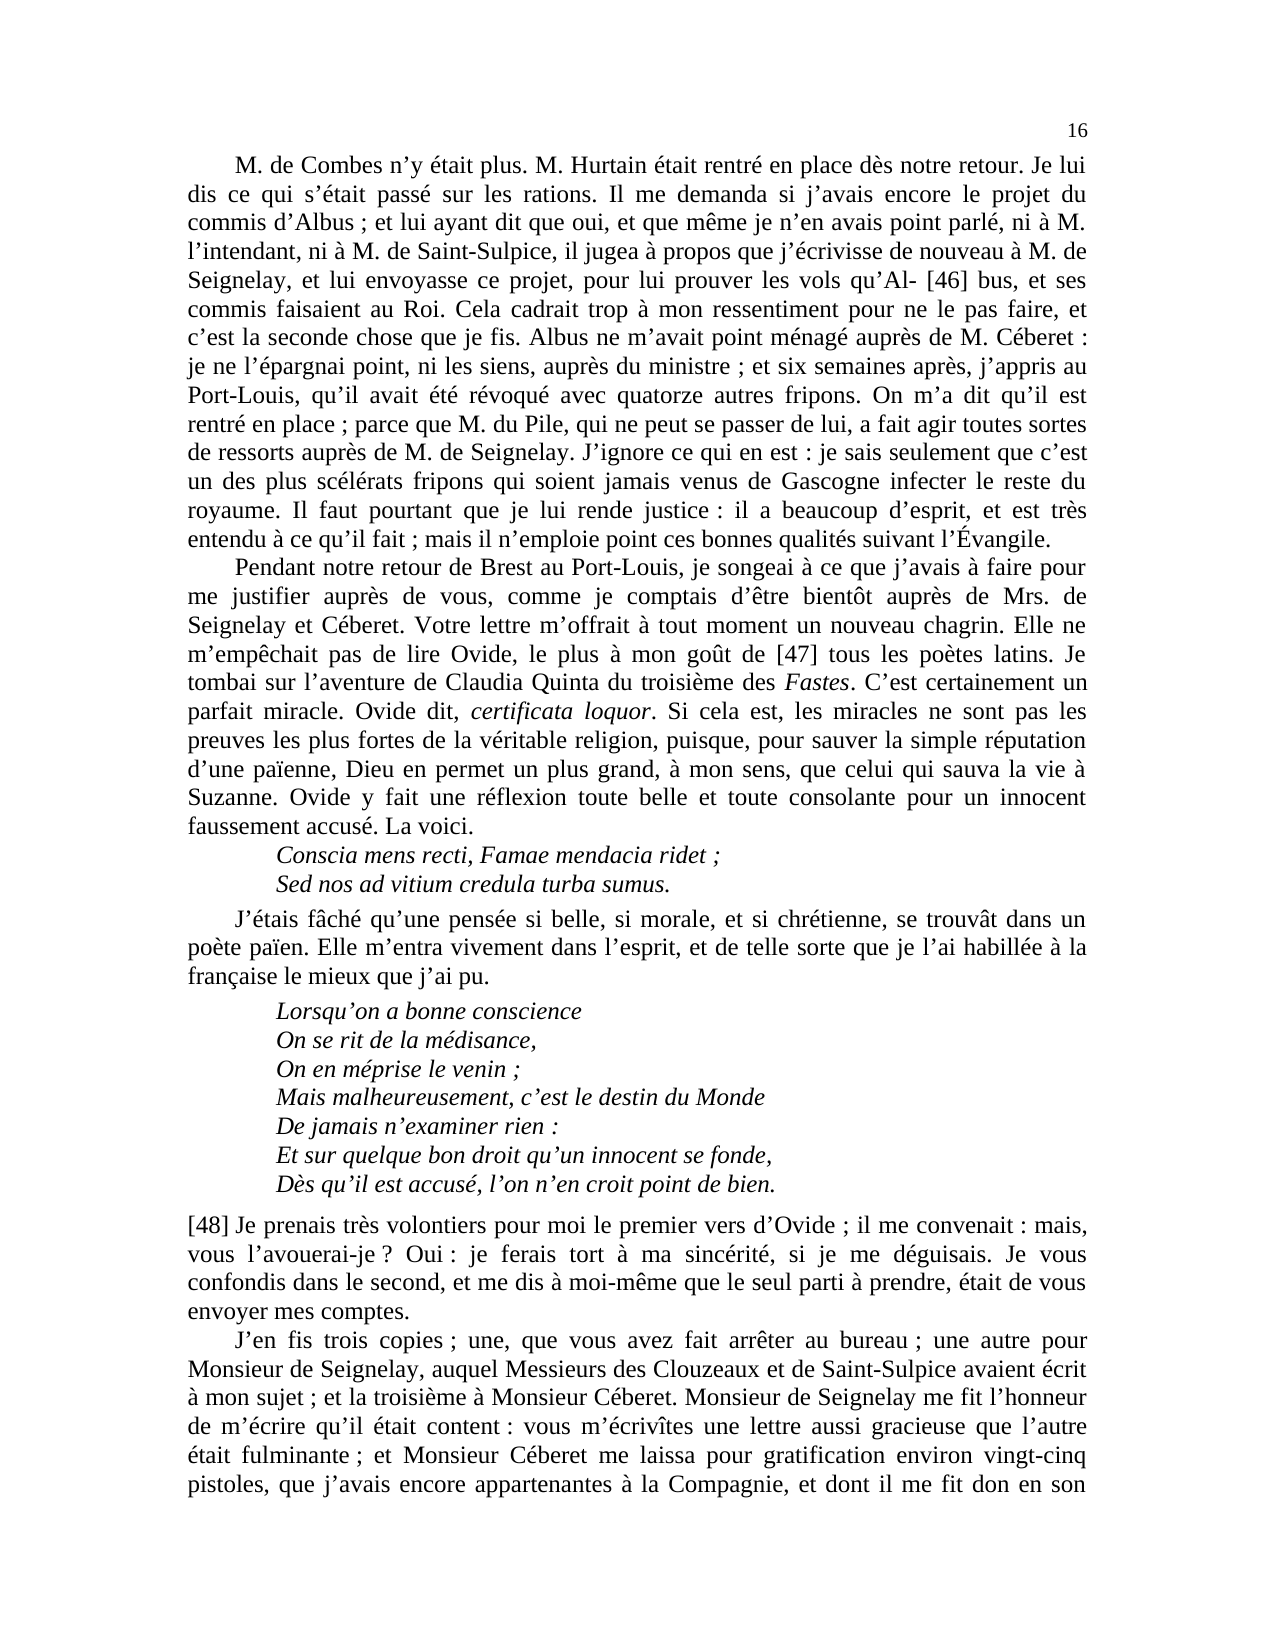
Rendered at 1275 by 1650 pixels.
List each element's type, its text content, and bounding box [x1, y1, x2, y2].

text On se rit de la médisance, [276, 1025, 1088, 1054]
text Lorsqu’on a bonne conscience [276, 996, 1088, 1025]
text Dès qu’il est accusé, l’on n’en croit point de bien. [276, 1169, 1088, 1197]
text Mais malheureusement, c’est le destin du Monde [276, 1082, 1088, 1111]
text Conscia mens recti, Famae mendacia ridet ; [276, 840, 1088, 869]
text [48] Je prenais très volontiers pour moi le premier vers d’Ovide ; il me convenait : mais, vous l’avouerai-je ? Oui : je ferais tort à ma sincérité, si je me déguisais. Je vous confondis dans le second, et me dis à moi-même que le seul parti à prendre, était de vous envoyer mes comptes. [187, 1210, 1088, 1325]
text M. de Combes n’y était plus. M. Hurtain était rentré en place dès notre retour. Je lui dis ce qui s’était passé sur les rations. Il me demanda si j’avais encore le projet du commis d’Albus ; et lui ayant dit que oui, et que même je n’en avais point parlé, ni à M. l’intendant, ni à M. de Saint-Sulpice, il jugea à propos que j’écrivisse de nouveau à M. de Seignelay, et lui envoyasse ce projet, pour lui prouver les vols qu’Al- [46] bus, et ses commis faisaient au Roi. Cela cadrait trop à mon ressentiment pour ne le pas faire, et c’est la seconde chose que je fis. Albus ne m’avait point ménagé auprès de M. Céberet : je ne l’épargnai point, ni les siens, auprès du ministre ; et six semaines après, j’appris au Port-Louis, qu’il avait été révoqué avec quatorze autres fripons. On m’a dit qu’il est rentré en place ; parce que M. du Pile, qui ne peut se passer de lui, a fait agir toutes sortes de ressorts auprès de M. de Seignelay. J’ignore ce qui en est : je sais seulement que c’est un des plus scélérats fripons qui soient jamais venus de Gascogne infecter le reste du royaume. Il faut pourtant que je lui rende justice : il a beaucoup d’esprit, et est très entendu à ce qu’il fait ; mais il n’emploie point ces bonnes qualités suivant l’Évangile. [187, 150, 1088, 552]
text Sed nos ad vitium credula turba sumus. [276, 869, 1088, 897]
text Et sur quelque bon droit qu’un innocent se fonde, [276, 1140, 1088, 1169]
text Pendant notre retour de Brest au Port-Louis, je songeai à ce que j’avais à faire pour me justifier auprès de vous, comme je comptais d’être bientôt auprès de Mrs. de Seignelay et Céberet. Votre lettre m’offrait à tout moment un nouveau chagrin. Elle ne m’empêchait pas de lire Ovide, le plus à mon goût de [47] tous les poètes latins. Je tombai sur l’aventure de Claudia Quinta du troisième des Fastes. C’est certainement un parfait miracle. Ovide dit, certificata loquor. Si cela est, les miracles ne sont pas les preuves les plus fortes de la véritable religion, puisque, pour sauver la simple réputation d’une païenne, Dieu en permet un plus grand, à mon sens, que celui qui sauva la vie à Suzanne. Ovide y fait une réflexion toute belle et toute consolante pour un innocent faussement accusé. La voici. [187, 552, 1088, 840]
text J’étais fâché qu’une pensée si belle, si morale, et si chrétienne, se trouvât dans un poète païen. Elle m’entra vivement dans l’esprit, et de telle sorte que je l’ai habillée à la française le mieux que j’ai pu. [187, 904, 1088, 990]
text On en méprise le venin ; [276, 1054, 1088, 1082]
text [187, 1325, 1088, 1497]
text De jamais n’examiner rien : [276, 1111, 1088, 1140]
